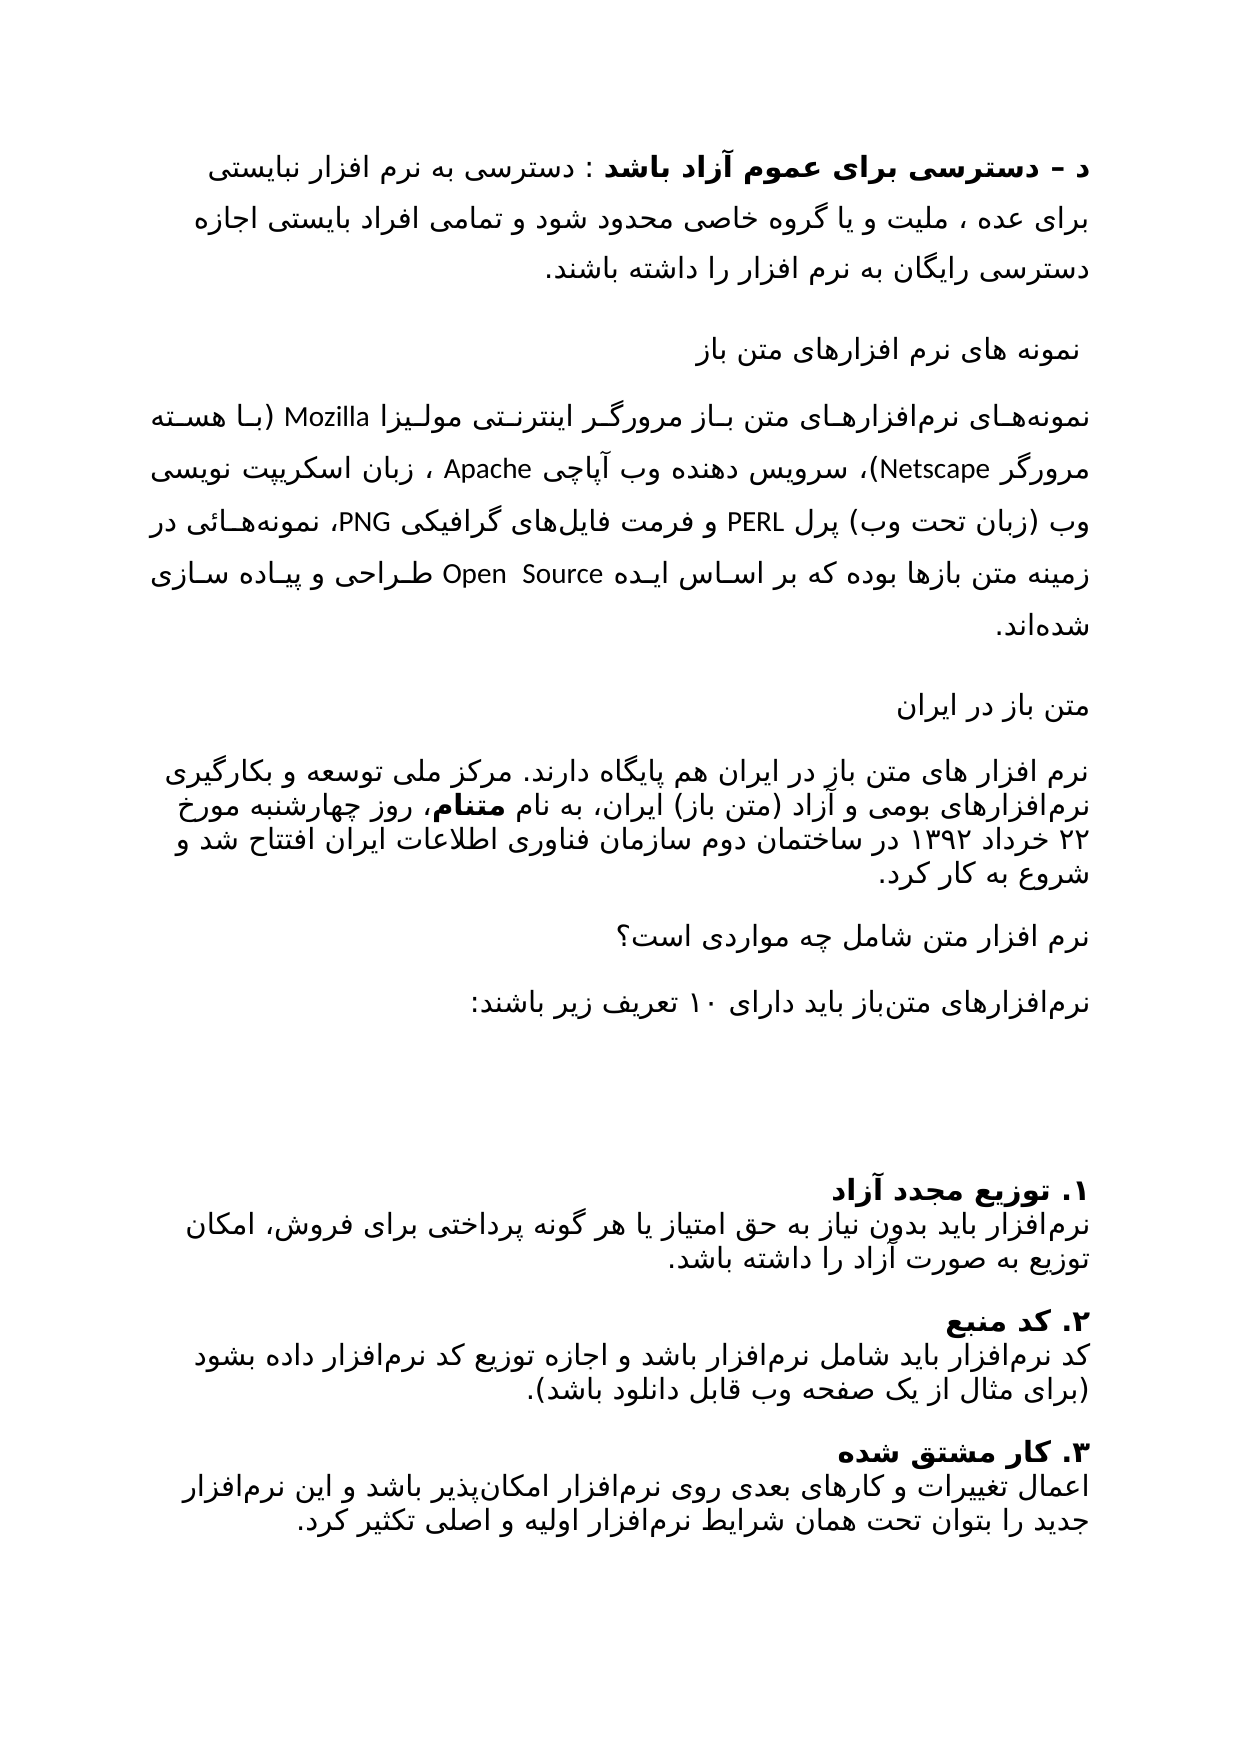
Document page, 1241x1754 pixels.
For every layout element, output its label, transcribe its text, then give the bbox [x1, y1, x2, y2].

text ۳. کار مشتق شده اعمال تغییرات و کارهای بعدی روی نرم‌افزار امکان‌پذیر باشد و این نرم‌افزار جدید را بتوان تحت همان شرایط نرم‌افزار اولیه و اصلی تکثیر کرد. [150, 1436, 1090, 1537]
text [150, 150, 1090, 286]
subtitle متن باز در ایران [150, 688, 1090, 722]
text نرم افزار های متن باز در ایران هم پایگاه دارند. مرکز ملی توسعه و بکارگیری نرم‌افزارهای بومی و آزاد (متن باز) ایران، به نام متنام، روز چهارشنبه مورخ ۲۲ خرداد ۱۳۹۲ در ساختمان دوم سازمان فناوری اطلاعات ایران افتتاح شد و شروع به کار کرد. [150, 754, 1090, 890]
subtitle نرم افزار متن شامل چه مواردی است؟ [150, 919, 1090, 953]
text ۱. توزیع مجدد آزاد نرم‌افزار باید بدون نیاز به حق امتیاز یا هر گونه پرداختی برای فروش، امکان توزیع به صورت آزاد را داشته باشد. [150, 1173, 1090, 1275]
text نرم‌افزارهای متن‌باز باید دارای ۱۰ تعریف زیر باشند: [150, 985, 1090, 1019]
text ۲. کد منبع کد نرم‌افزار باید شامل نرم‌افزار باشد و اجازه توزیع کد نرم‌افزار داده بشود (برای مثال از یک صفحه وب قابل دانلود باشد). [150, 1304, 1090, 1406]
subtitle نمونه های نرم افزارهای متن باز [150, 332, 1090, 366]
text نمونه‌های نرم‌افزارهای متن باز مرورگر اینترنتی مولیزا Mozilla (‌با هسته مرورگر Netscape‌)‌، سرویس دهنده وب آپاچی Apache ، زبان اسکریپت نویسی وب (‌زبان تحت وب) پرل PERL و فرمت فایل‌های گرافیکی PNG، نمونه‌هائی در زمینه متن بازها بوده که بر اساس ایده Open Source طراحی و پیاده سازی شده‌اند. [150, 398, 1090, 642]
